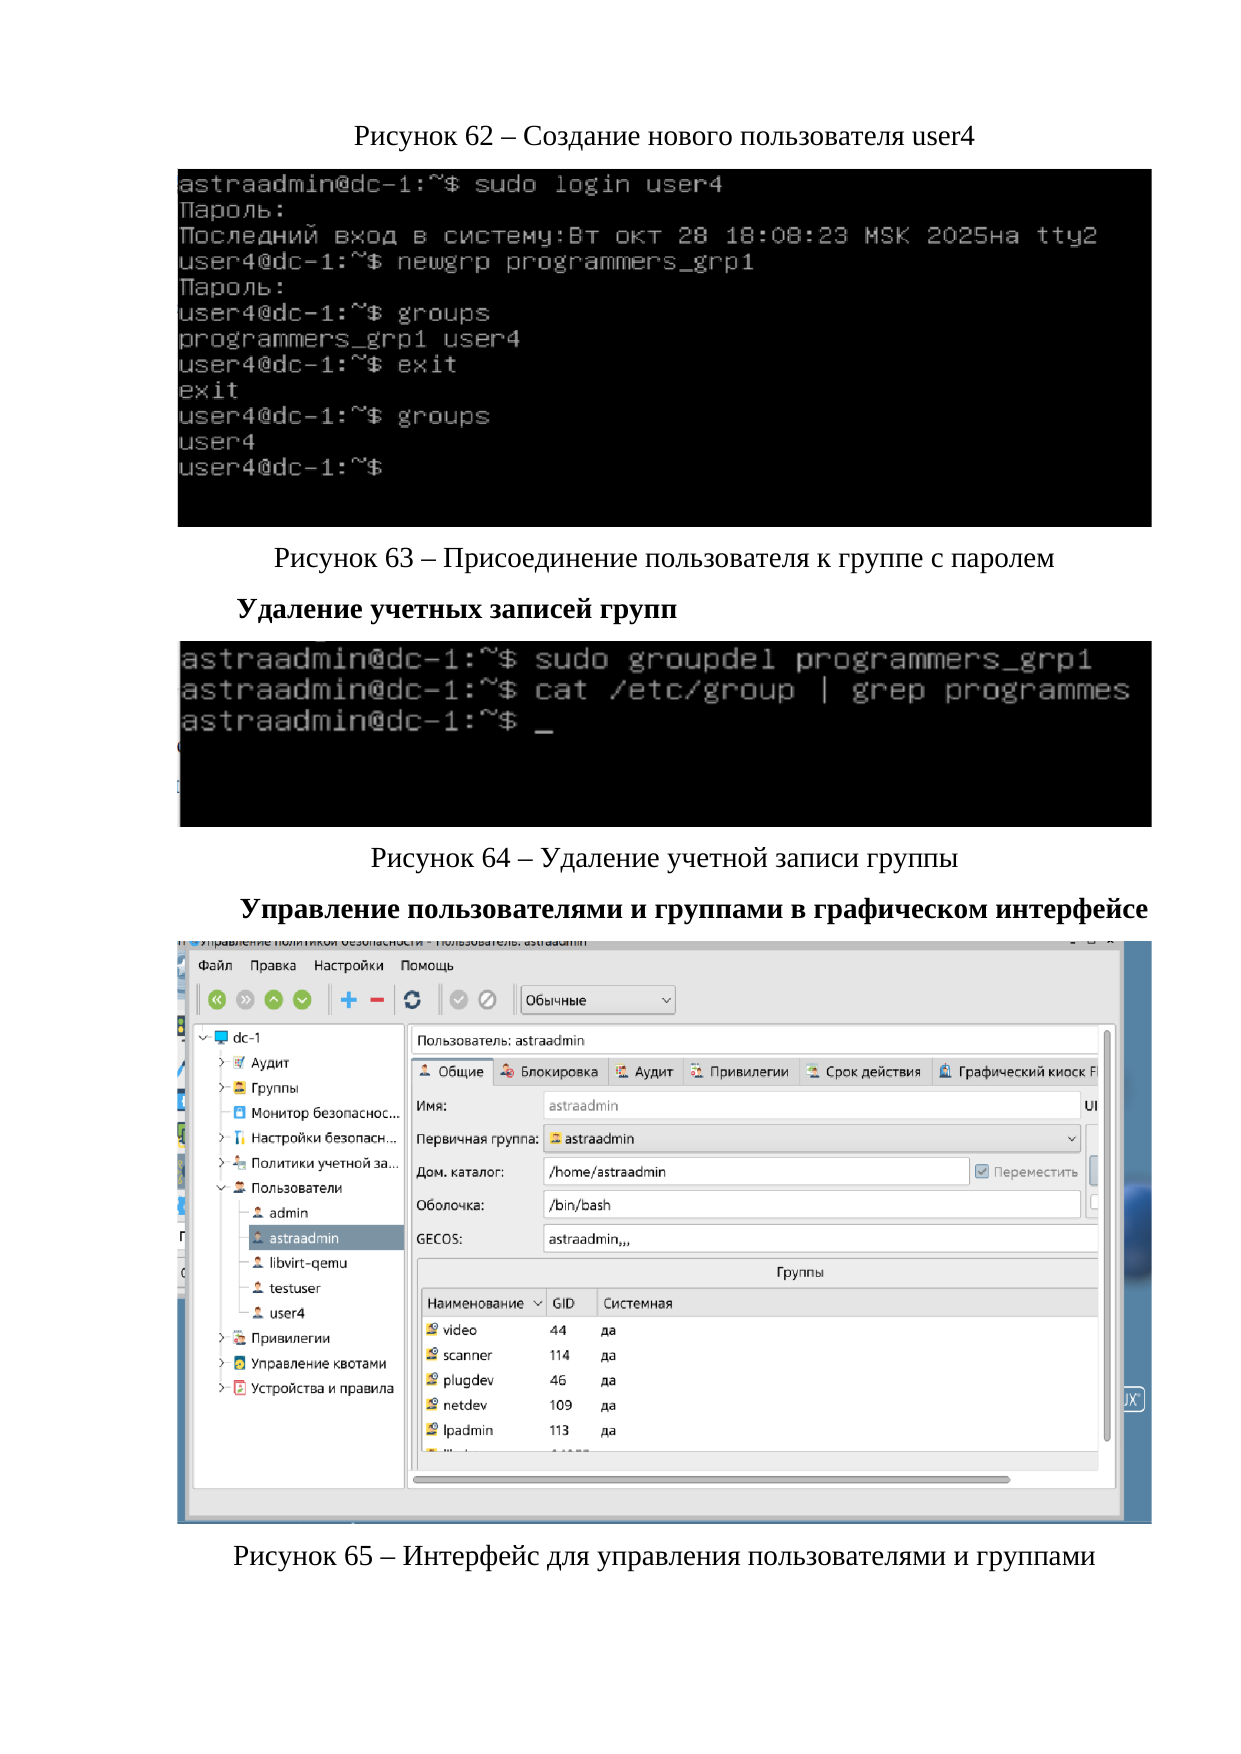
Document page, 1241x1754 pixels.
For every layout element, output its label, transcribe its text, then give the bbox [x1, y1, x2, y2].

text Рисунок 64 – Удаление учетной записи группы [177, 841, 1152, 874]
text Рисунок 63 – Присоединение пользователя к группе с паролем [177, 541, 1152, 574]
text Рисунок 65 – Интерфейс для управления пользователями и группами [177, 1538, 1152, 1571]
text Удаление учетных записей групп [177, 591, 1152, 624]
picture [177, 941, 1152, 1524]
picture [177, 641, 1152, 827]
text Рисунок 62 – Создание нового пользователя user4 [177, 118, 1152, 152]
text Управление пользователями и группами в графическом интерфейсе [177, 891, 1152, 924]
picture [177, 168, 1152, 527]
